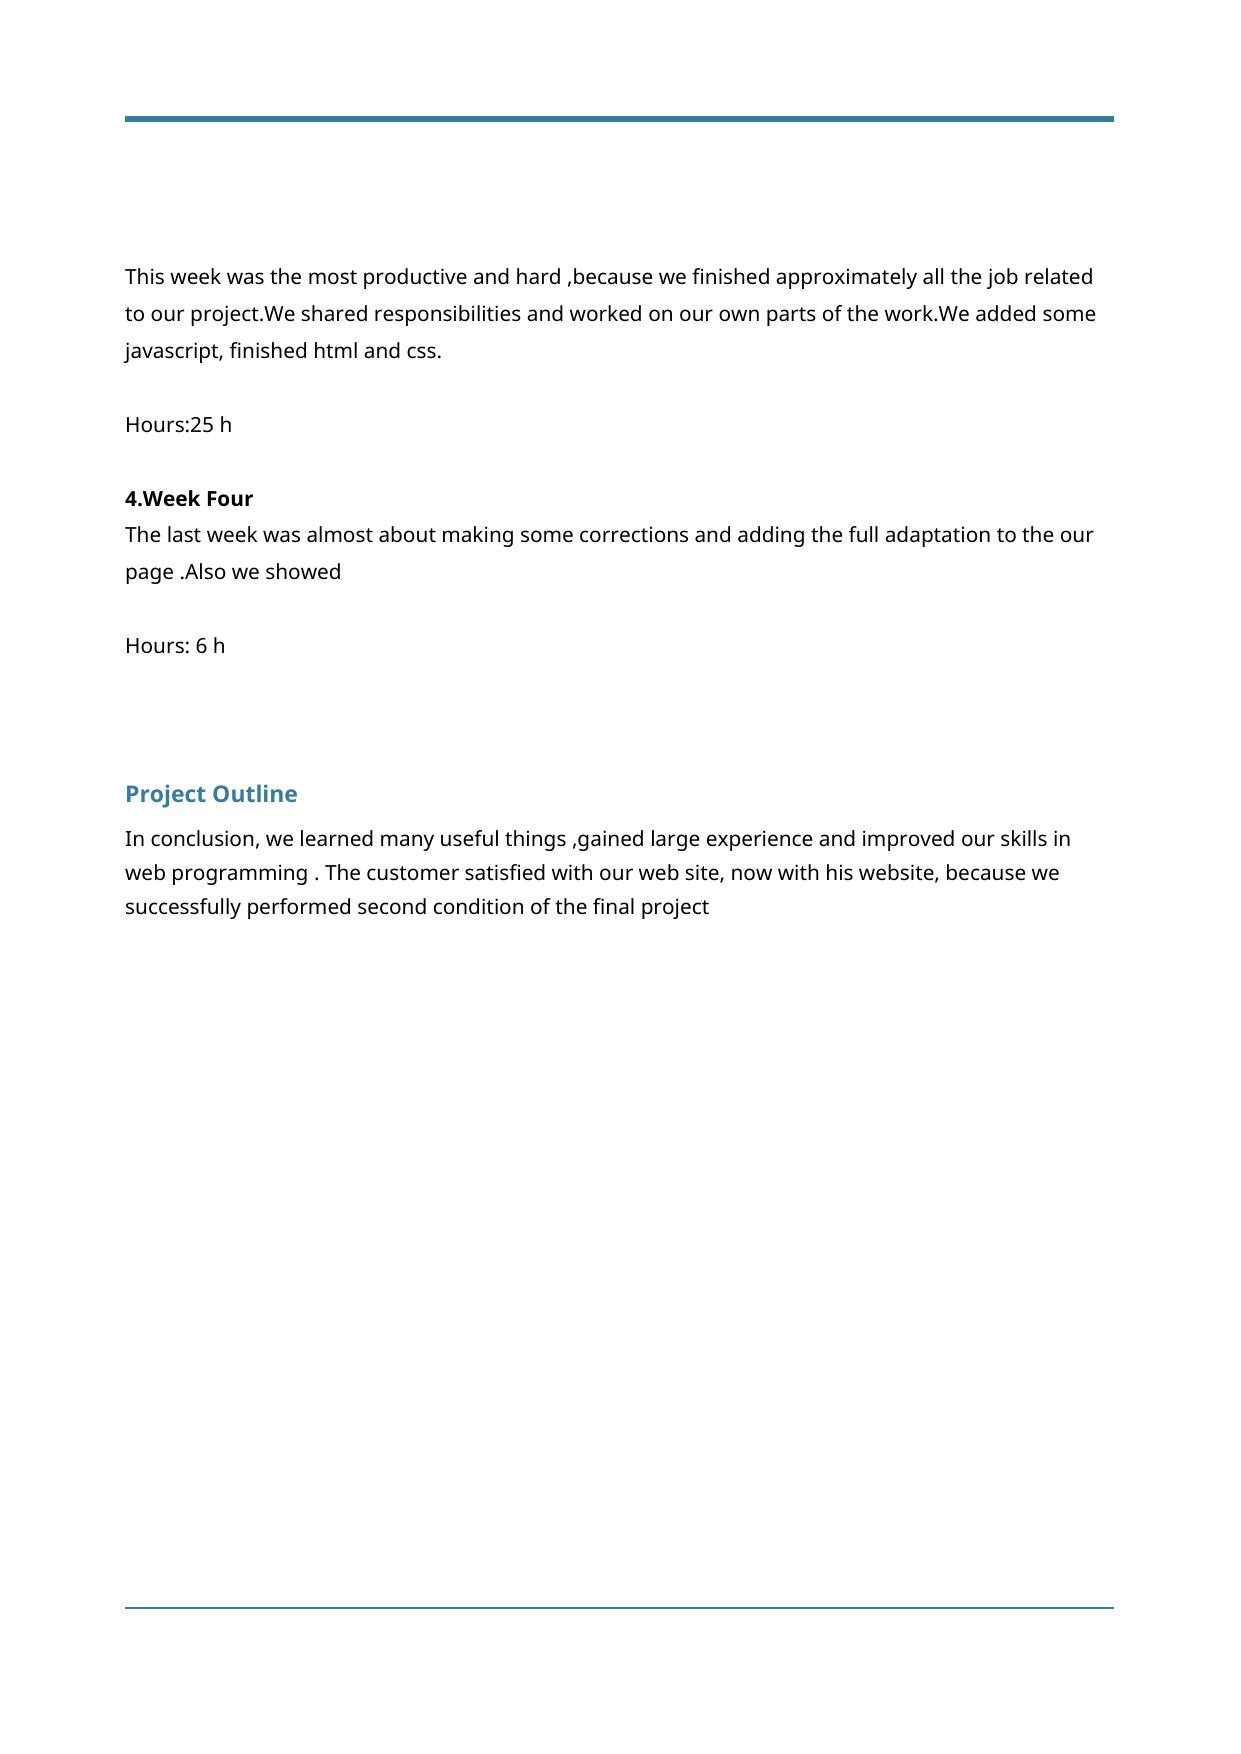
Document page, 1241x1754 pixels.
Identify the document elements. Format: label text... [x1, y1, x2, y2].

text Hours:25 h [125, 410, 1115, 438]
text This week was the most productive and hard ,because we finished approximately all the job related to our project.We shared responsibilities and worked on our own parts of the work.We added some javascript, finished html and css. [125, 262, 1115, 365]
text 4.Week Four [125, 484, 1115, 512]
text The last week was almost about making some corrections and adding the full adaptation to the our page .Also we showed [125, 521, 1115, 586]
subtitle Project Outline [125, 778, 1115, 809]
text In conclusion, we learned many useful things ,gained large experience and improved our skills in web programming . The customer satisfied with our web site, now with his website, because we successfully performed second condition of the final project [125, 824, 1115, 920]
text Hours: 6 h [125, 631, 1115, 660]
